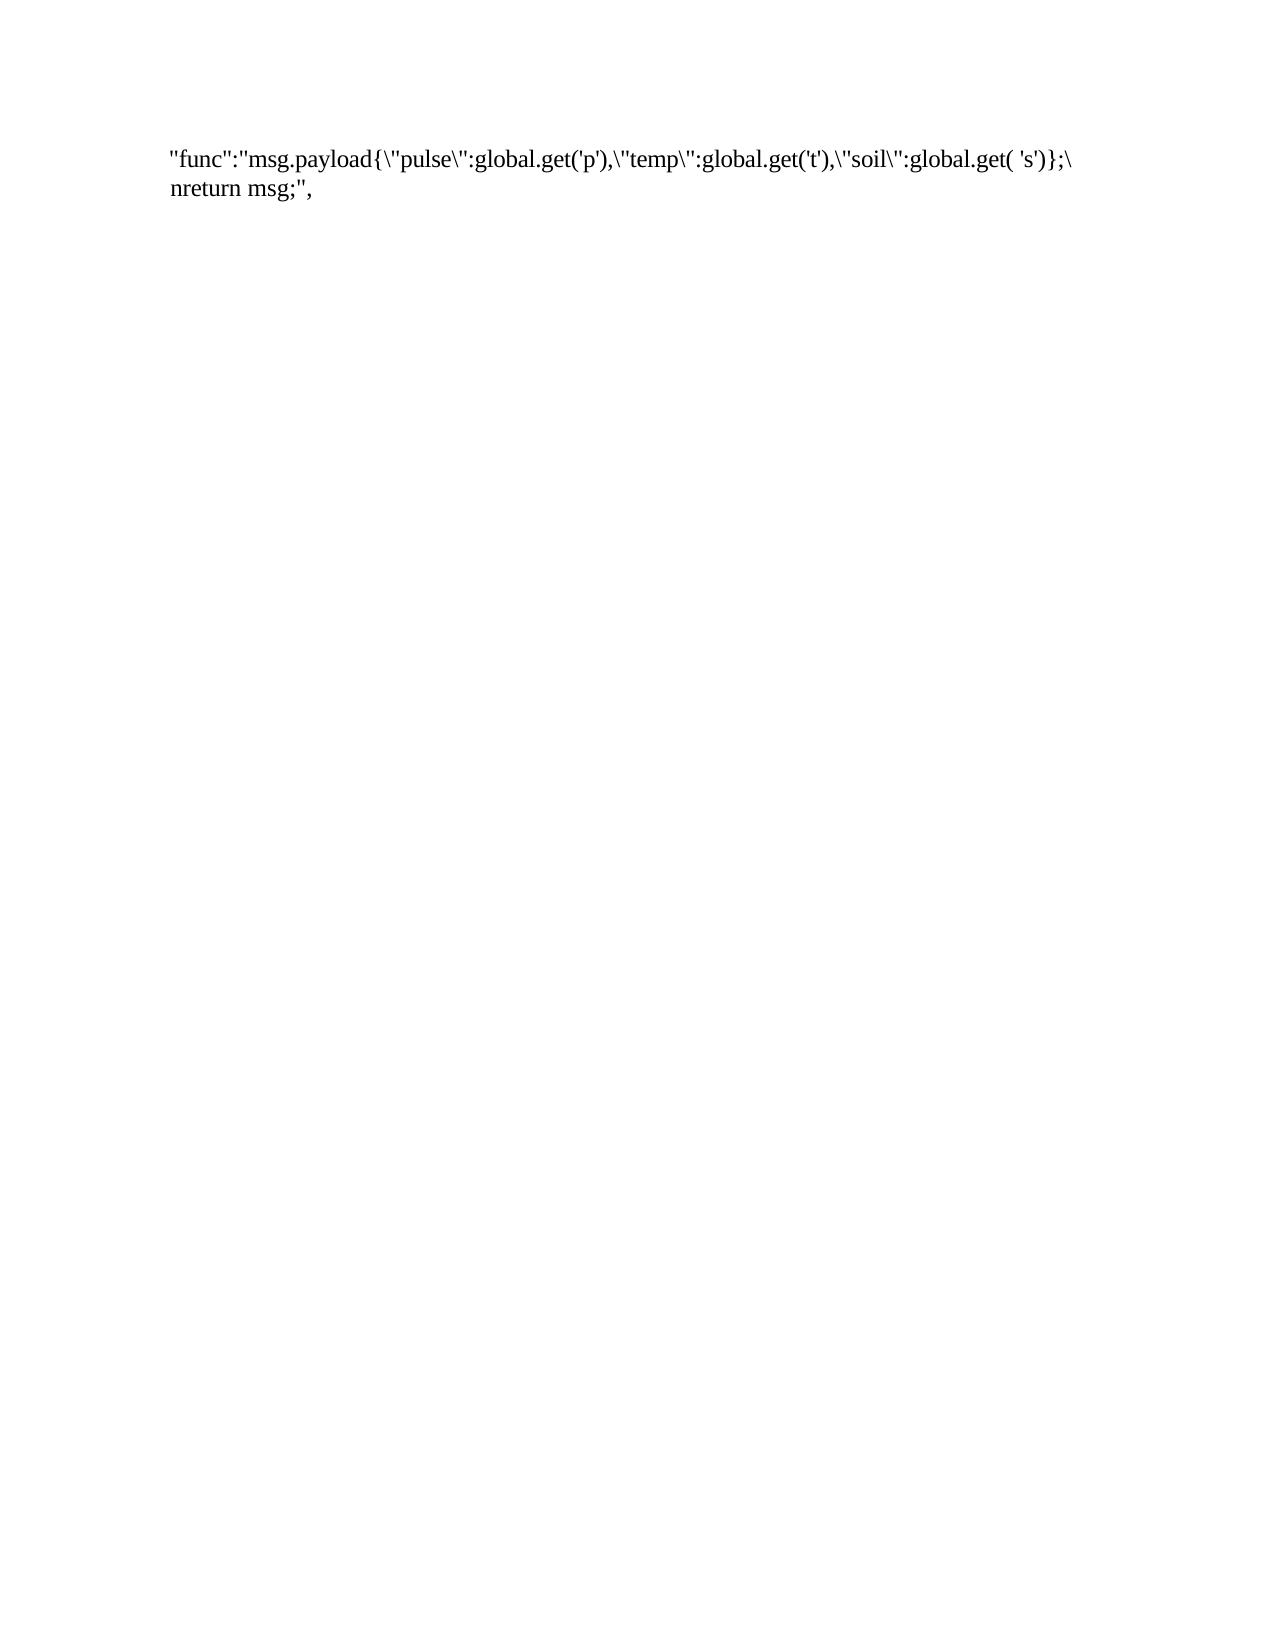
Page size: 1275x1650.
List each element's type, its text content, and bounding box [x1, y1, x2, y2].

text "func":"msg.payload{\"pulse\":global.get('p'),\"temp\":global.get('t'),\"soil\":global.get( 's')};\nreturn msg;", [169, 144, 1129, 202]
